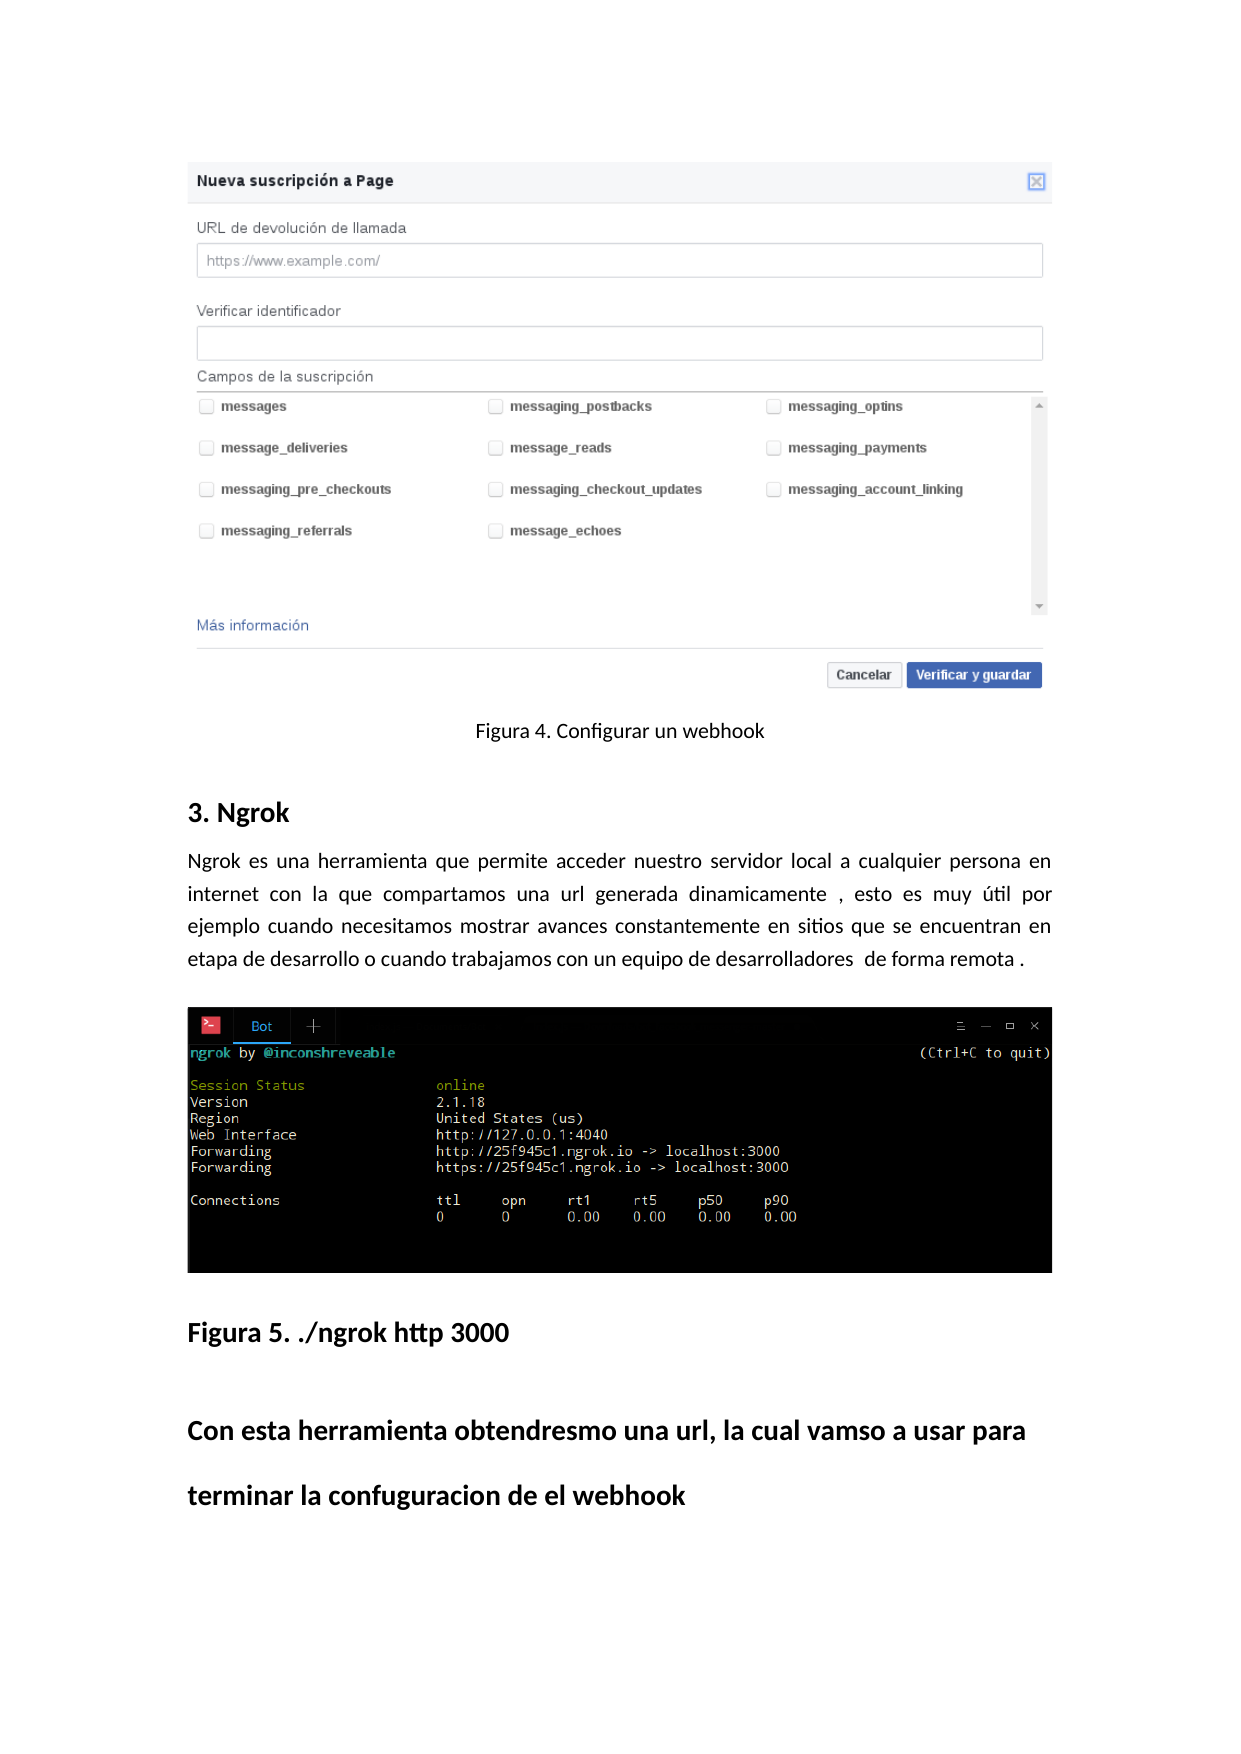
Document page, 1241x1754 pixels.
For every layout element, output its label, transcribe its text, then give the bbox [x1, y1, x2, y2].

list Ngrok [187, 779, 1053, 844]
text Ngrok es una herramienta que permite acceder nuestro servidor local a cualquier persona en internet con la que compartamos una url generada dinamicamente , esto es muy útil por ejemplo cuando necesitamos mostrar avances constantemente en sitios que se encuentran en etapa de desarrollo o cuando trabajamos con un equipo de desarrolladores de forma remota . [187, 844, 1053, 974]
list Con esta herramienta obtendresmo una url, la cual vamso a usar para terminar la confuguracion de el webhook [187, 1397, 1053, 1527]
picture [187, 1007, 1053, 1273]
text Figura 4. Configurar un webhook [187, 714, 1053, 747]
picture [187, 162, 1053, 697]
list Figura 5. ./ngrok http 3000 [187, 1299, 1053, 1364]
